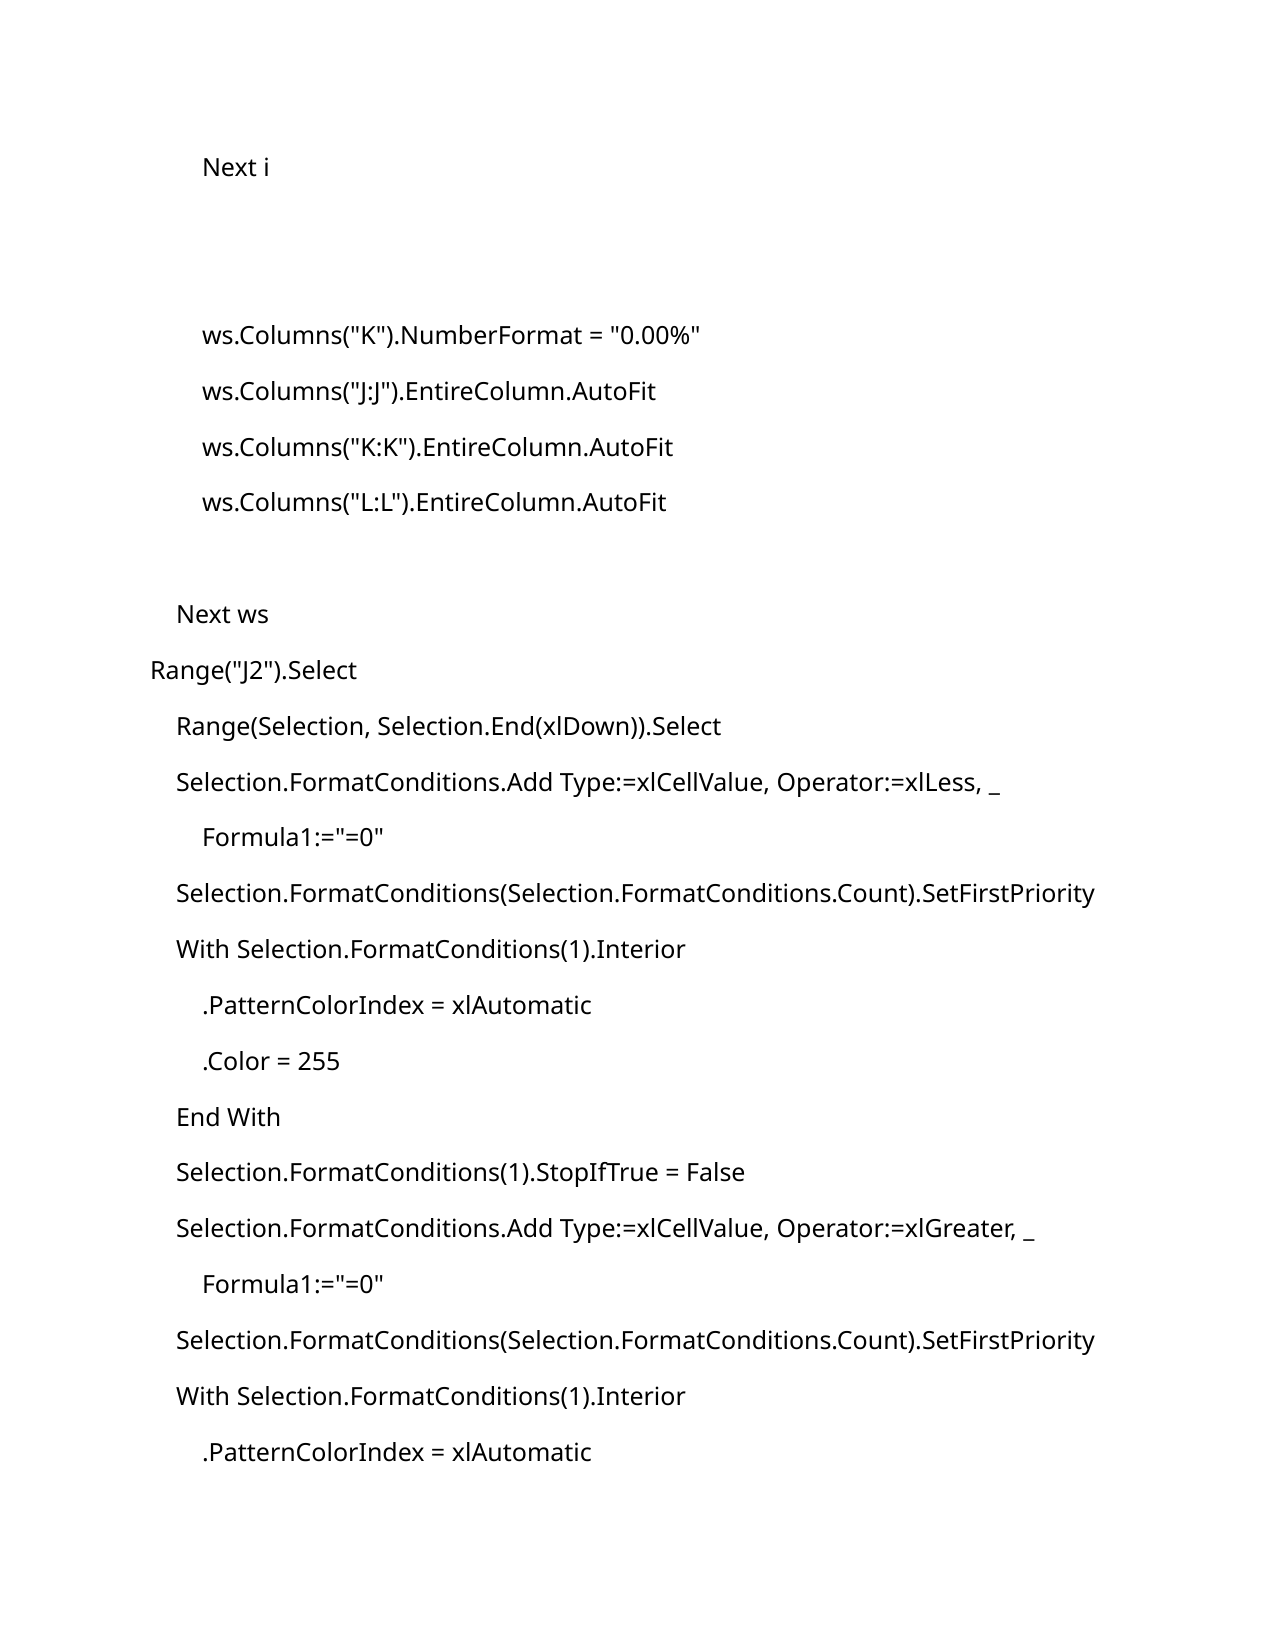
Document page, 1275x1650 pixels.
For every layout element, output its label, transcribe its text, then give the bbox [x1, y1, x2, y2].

text .PatternColorIndex = xlAutomatic [150, 1434, 1125, 1468]
text Selection.FormatConditions(Selection.FormatConditions.Count).SetFirstPriority [150, 876, 1125, 910]
text ws.Columns("K").NumberFormat = "0.00%" [150, 317, 1125, 352]
text Selection.FormatConditions.Add Type:=xlCellValue, Operator:=xlGreater, _ [150, 1211, 1125, 1245]
text Formula1:="=0" [150, 1267, 1125, 1301]
text ws.Columns("K:K").EntireColumn.AutoFit [150, 429, 1125, 463]
text ws.Columns("L:L").EntireColumn.AutoFit [150, 485, 1125, 519]
text With Selection.FormatConditions(1).Interior [150, 1378, 1125, 1412]
text Formula1:="=0" [150, 820, 1125, 854]
text Selection.FormatConditions.Add Type:=xlCellValue, Operator:=xlLess, _ [150, 764, 1125, 798]
text Range(Selection, Selection.End(xlDown)).Select [150, 708, 1125, 742]
text Selection.FormatConditions(Selection.FormatConditions.Count).SetFirstPriority [150, 1322, 1125, 1357]
text End With [150, 1099, 1125, 1133]
text Selection.FormatConditions(1).StopIfTrue = False [150, 1155, 1125, 1189]
text .PatternColorIndex = xlAutomatic [150, 987, 1125, 1022]
text .Color = 255 [150, 1043, 1125, 1077]
text ws.Columns("J:J").EntireColumn.AutoFit [150, 373, 1125, 407]
text Next ws [150, 597, 1125, 631]
text Next i [150, 150, 1125, 184]
text Range("J2").Select [150, 652, 1125, 687]
text With Selection.FormatConditions(1).Interior [150, 932, 1125, 966]
